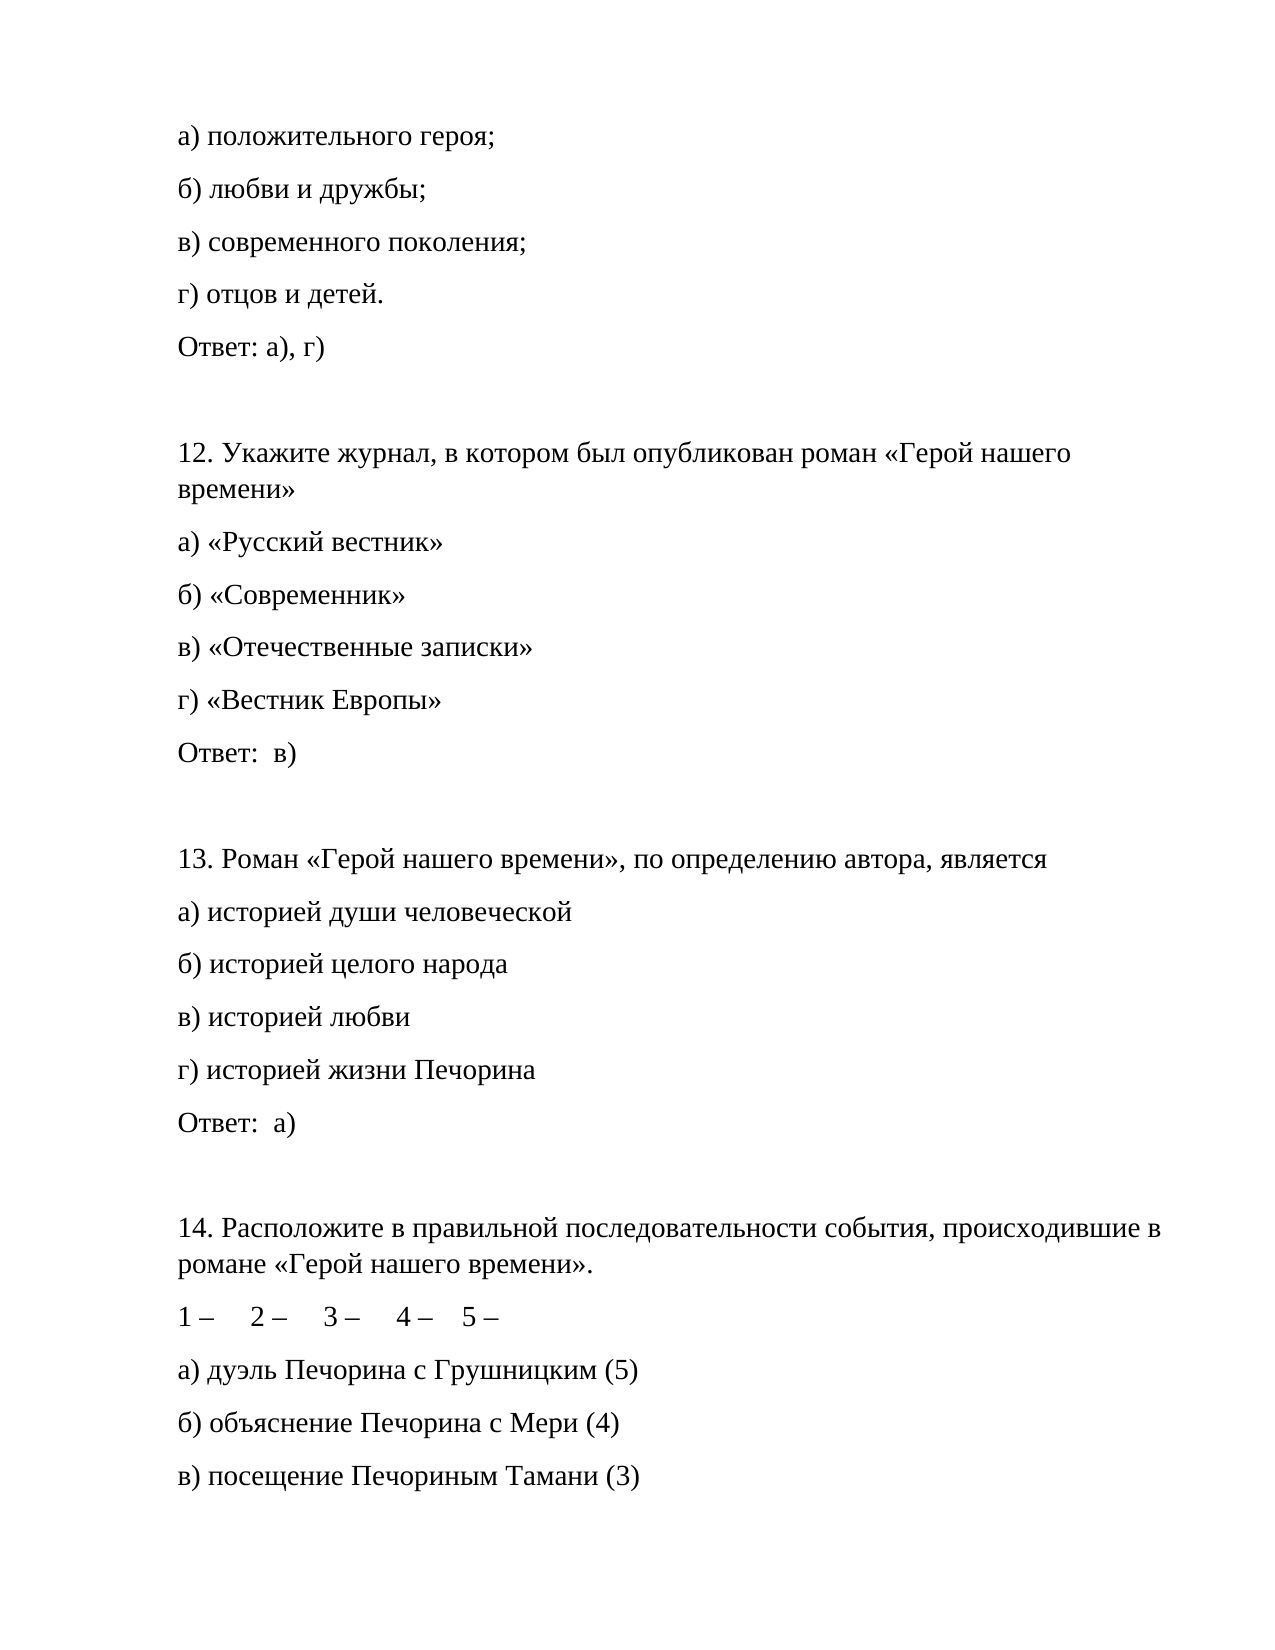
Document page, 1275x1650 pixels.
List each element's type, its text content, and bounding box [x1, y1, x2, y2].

text 12. Укажите журнал, в котором был опубликован роман «Герой нашего времени» [177, 435, 1186, 505]
text Ответ: в) [177, 735, 1186, 769]
text в) современного поколения; [177, 224, 1186, 257]
text в) посещение Печориным Тамани (3) [177, 1458, 1186, 1491]
text в) «Отечественные записки» [177, 629, 1186, 663]
text в) историей любви [177, 999, 1186, 1033]
text г) отцов и детей. [177, 277, 1186, 310]
text 14. Расположите в правильной последовательности события, происходившие в романе «Герой нашего времени». [177, 1211, 1186, 1280]
text б) объяснение Печорина с Мери (4) [177, 1405, 1186, 1439]
text г) историей жизни Печорина [177, 1052, 1186, 1086]
text а) положительного героя; [177, 118, 1186, 152]
text б) любви и дружбы; [177, 171, 1186, 204]
text а) историей души человеческой [177, 894, 1186, 927]
text б) «Современник» [177, 577, 1186, 610]
text Ответ: а) [177, 1105, 1186, 1138]
text Ответ: а), г) [177, 329, 1186, 363]
text б) историей целого народа [177, 946, 1186, 980]
text а) дуэль Печорина с Грушницким (5) [177, 1352, 1186, 1386]
text 1 – 2 – 3 – 4 – 5 – [177, 1299, 1186, 1333]
text г) «Вестник Европы» [177, 682, 1186, 716]
text а) «Русский вестник» [177, 524, 1186, 557]
text 13. Роман «Герой нашего времени», по определению автора, является [177, 841, 1186, 874]
